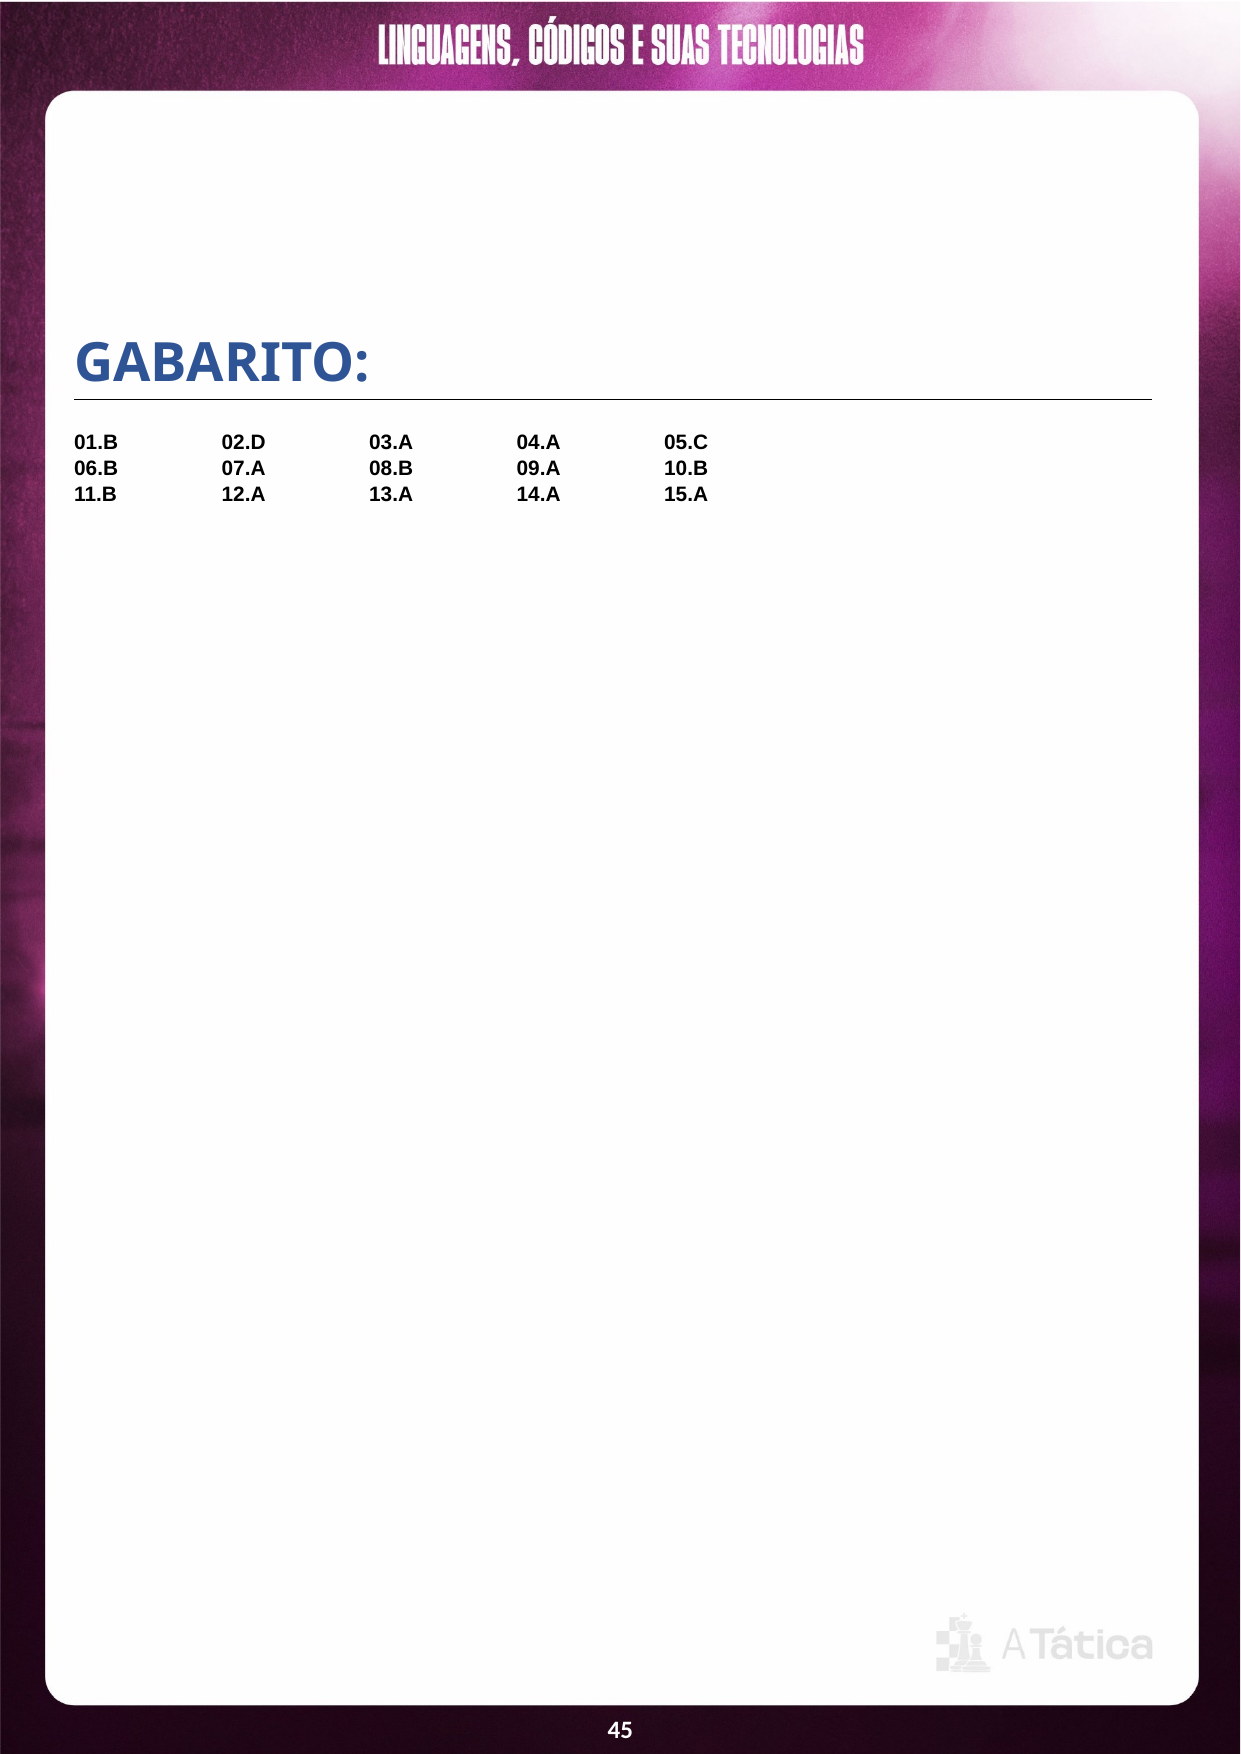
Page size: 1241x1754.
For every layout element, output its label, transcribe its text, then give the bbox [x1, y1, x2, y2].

picture [0, 1, 1241, 1754]
text 06.B 07.A 08.B 09.A 10.B [74, 456, 1152, 479]
text GABARITO: [74, 323, 1152, 399]
text 01.B 02.D 03.A 04.A 05.C [74, 430, 1152, 454]
text 11.B 12.A 13.A 14.A 15.A [74, 481, 1152, 505]
